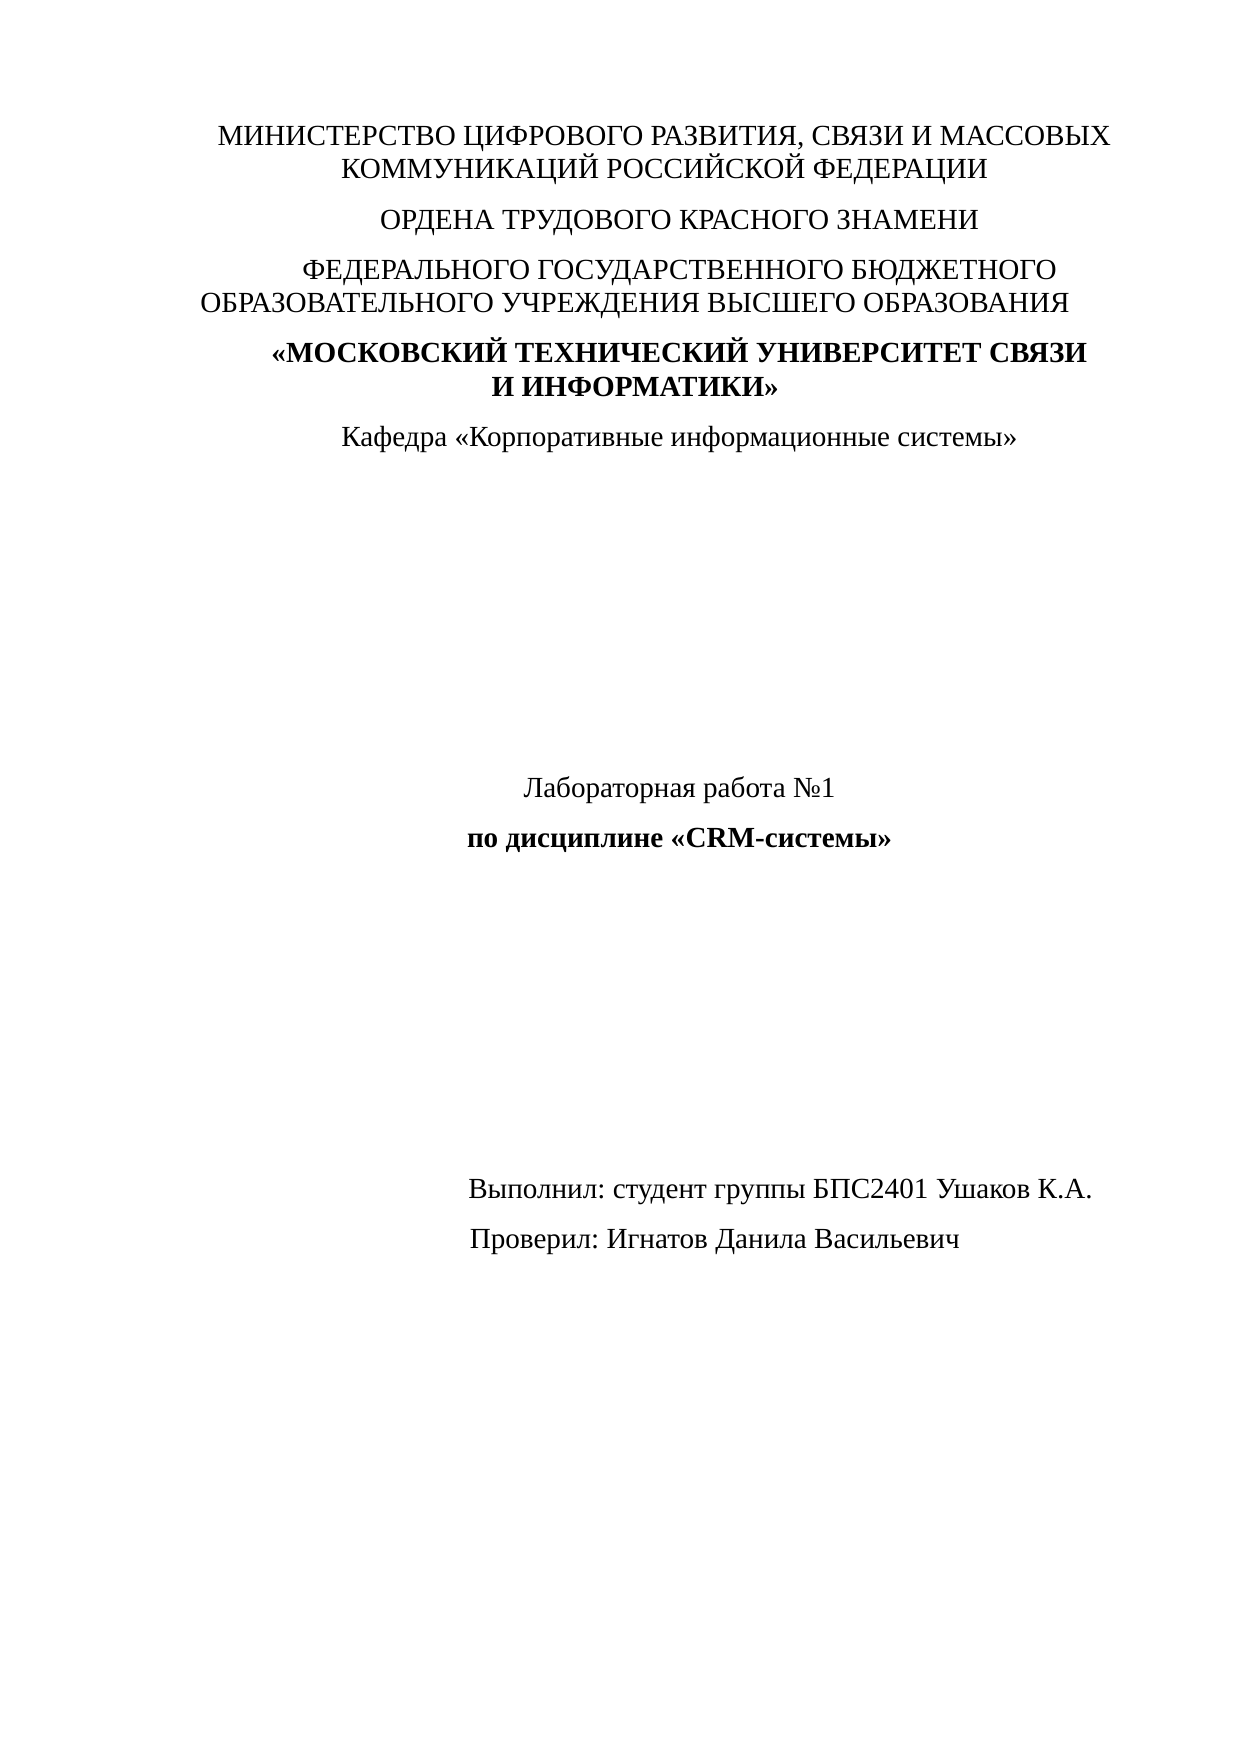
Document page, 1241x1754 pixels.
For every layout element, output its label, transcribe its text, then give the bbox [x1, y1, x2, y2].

text ОРДЕНА ТРУДОВОГО КРАСНОГО ЗНАМЕНИ [177, 202, 1093, 235]
text «МОСКОВСКИЙ ТЕХНИЧЕСКИЙ УНИВЕРСИТЕТ СВЯЗИ И ИНФОРМАТИКИ» [177, 336, 1093, 403]
text по дисциплине «CRM-системы» [177, 820, 1093, 853]
text МИНИСТЕРСТВО ЦИФРОВОГО РАЗВИТИЯ, СВЯЗИ И МАССОВЫХ КОММУНИКАЦИЙ РОССИЙСКОЙ ФЕДЕРАЦИИ [177, 118, 1152, 185]
text Лабораторная работа №1 [177, 770, 1093, 803]
text ФЕДЕРАЛЬНОГО ГОСУДАРСТВЕННОГО БЮДЖЕТНОГО ОБРАЗОВАТЕЛЬНОГО УЧРЕЖДЕНИЯ ВЫСШЕГО ОБРАЗОВАНИЯ [177, 252, 1093, 319]
text Выполнил: студент группы БПС2401 Ушаков К.А. [148, 1171, 1093, 1204]
text Проверил: Игнатов Данила Васильевич [148, 1221, 960, 1254]
text Кафедра «Корпоративные информационные системы» [177, 419, 1093, 453]
